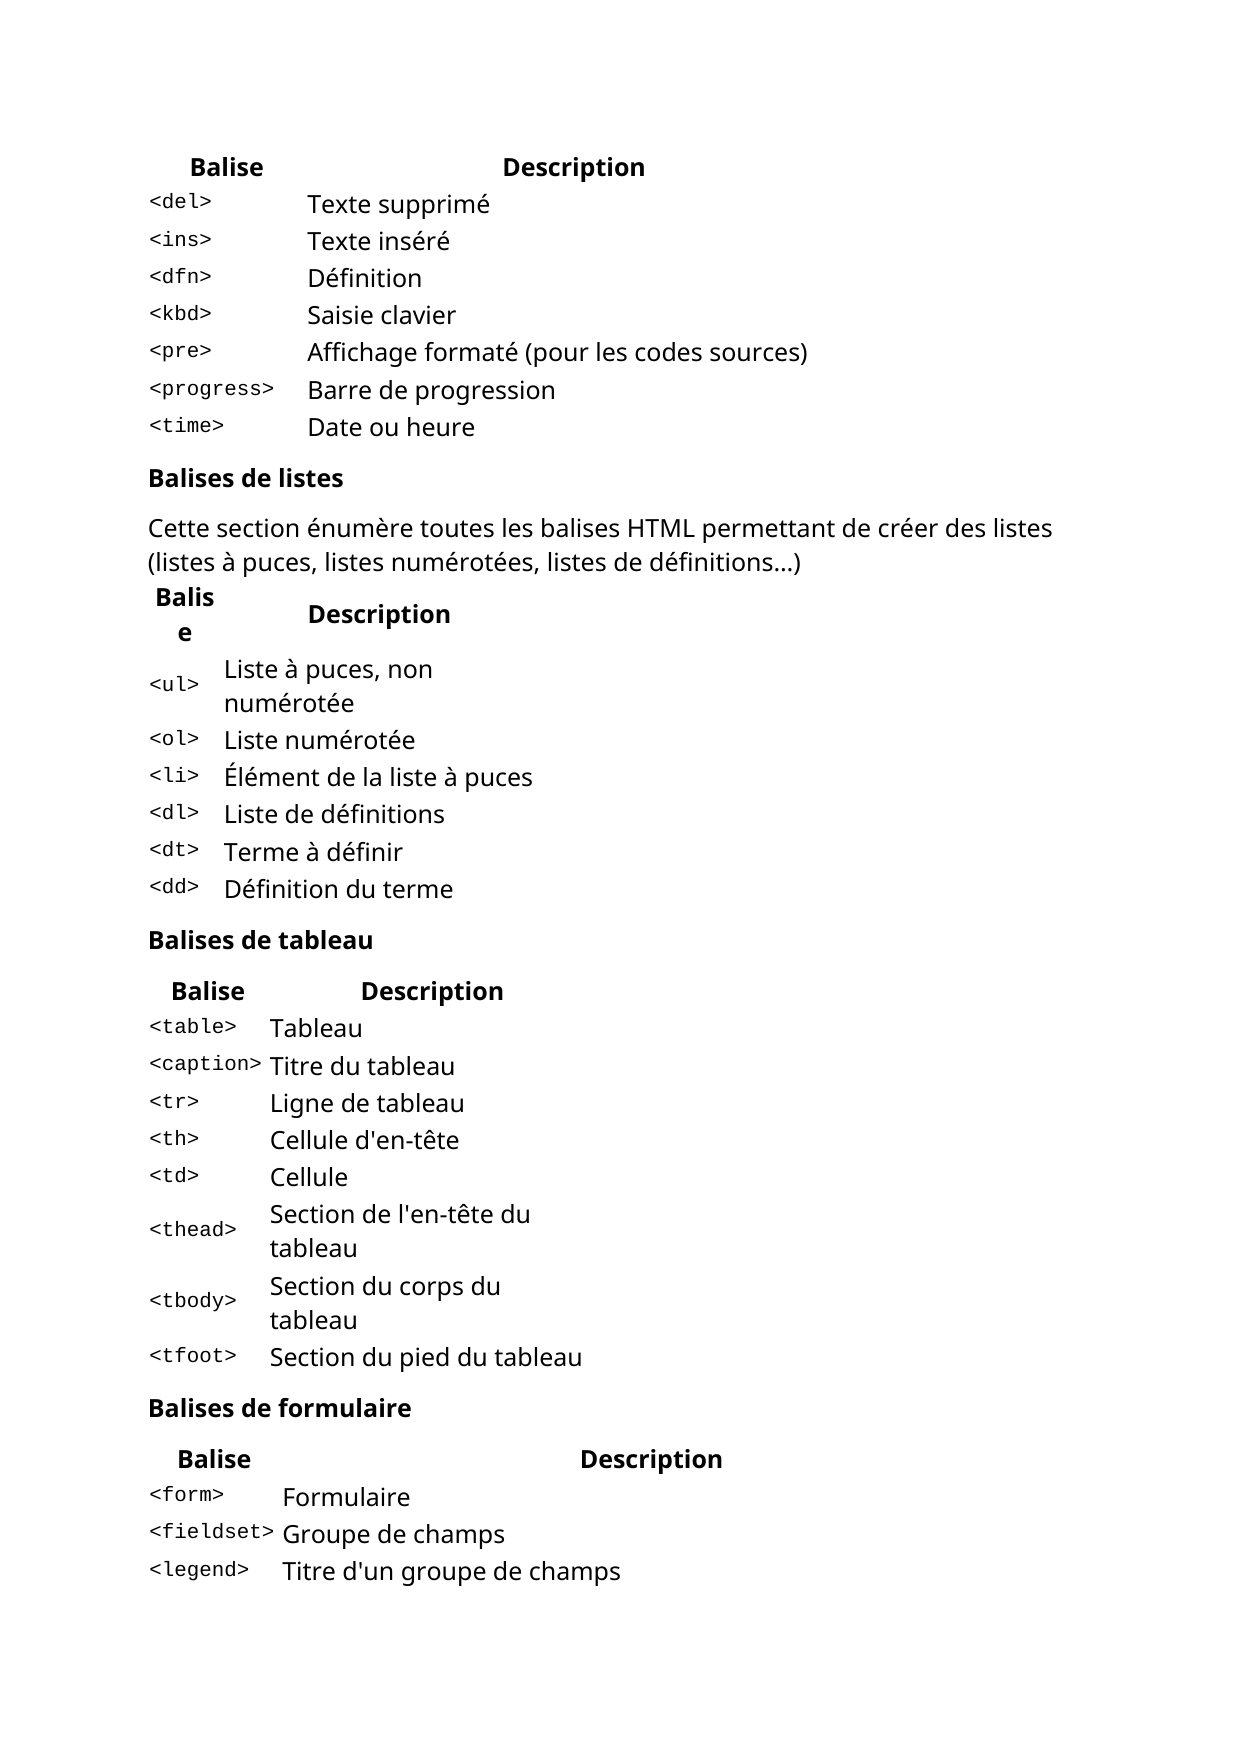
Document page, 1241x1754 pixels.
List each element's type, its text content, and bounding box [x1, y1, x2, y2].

table_cell Définition du terme [222, 870, 537, 907]
table_cell Groupe de champs [281, 1515, 1022, 1552]
table_cell Texte supprimé [306, 185, 842, 222]
table_cell Date ou heure [306, 408, 842, 445]
table_cell <dfn> [148, 259, 306, 296]
text Balises de formulaire [148, 1391, 1093, 1425]
table_cell Titre d'un groupe de champs [281, 1552, 1022, 1589]
table_cell <dt> [148, 833, 222, 870]
table_cell <td> [148, 1158, 268, 1195]
text Balises de tableau [148, 923, 1093, 957]
table_cell <caption> [148, 1047, 268, 1084]
table_cell Liste de définitions [222, 795, 537, 833]
table_cell Définition [306, 259, 842, 296]
table_header Description [281, 1440, 1022, 1478]
table_cell <progress> [148, 371, 306, 408]
table_header Balise [148, 972, 268, 1009]
table_cell Saisie clavier [306, 296, 842, 333]
text Balises de listes [148, 461, 1093, 495]
table_cell <legend> [148, 1552, 281, 1589]
table_cell Liste numérotée [222, 721, 537, 758]
table_cell Texte inséré [306, 222, 842, 259]
table_cell Affichage formaté (pour les codes sources) [306, 334, 842, 371]
table_cell Élément de la liste à puces [222, 758, 537, 795]
table_cell <ul> [148, 650, 222, 721]
table_cell Liste à puces, non numérotée [222, 650, 537, 721]
table_cell <thead> [148, 1195, 268, 1267]
table_cell <table> [148, 1010, 268, 1047]
table_header Balise [148, 579, 222, 650]
table_cell Section de l'en-tête du tableau [268, 1195, 597, 1267]
table_cell <li> [148, 758, 222, 795]
table_cell <dl> [148, 795, 222, 833]
table_cell <kbd> [148, 296, 306, 333]
table_cell Cellule [268, 1158, 597, 1195]
table_cell <tfoot> [148, 1338, 268, 1375]
table_cell <ol> [148, 721, 222, 758]
table_cell Section du pied du tableau [268, 1338, 597, 1375]
table_header Description [306, 148, 842, 185]
table_cell Ligne de tableau [268, 1084, 597, 1121]
text Cette section énumère toutes les balises HTML permettant de créer des listes (listes à puces, listes numérotées, listes de définitions…) [148, 510, 1093, 578]
table_header Description [268, 972, 597, 1009]
table_cell Tableau [268, 1010, 597, 1047]
table_cell Titre du tableau [268, 1047, 597, 1084]
table_cell Cellule d'en-tête [268, 1121, 597, 1158]
table_cell <ins> [148, 222, 306, 259]
table_cell <th> [148, 1121, 268, 1158]
table_cell Barre de progression [306, 371, 842, 408]
table_cell <form> [148, 1478, 281, 1515]
table_cell <dd> [148, 870, 222, 907]
table_header Description [222, 579, 537, 650]
table_header Balise [148, 1440, 281, 1478]
table_cell <del> [148, 185, 306, 222]
table_cell Terme à définir [222, 833, 537, 870]
table_cell Section du corps du tableau [268, 1267, 597, 1338]
table_cell Formulaire [281, 1478, 1022, 1515]
table_header Balise [148, 148, 306, 185]
table_cell <fieldset> [148, 1515, 281, 1552]
table_cell <tr> [148, 1084, 268, 1121]
table_cell <pre> [148, 334, 306, 371]
table_cell <time> [148, 408, 306, 445]
table_cell <tbody> [148, 1267, 268, 1338]
